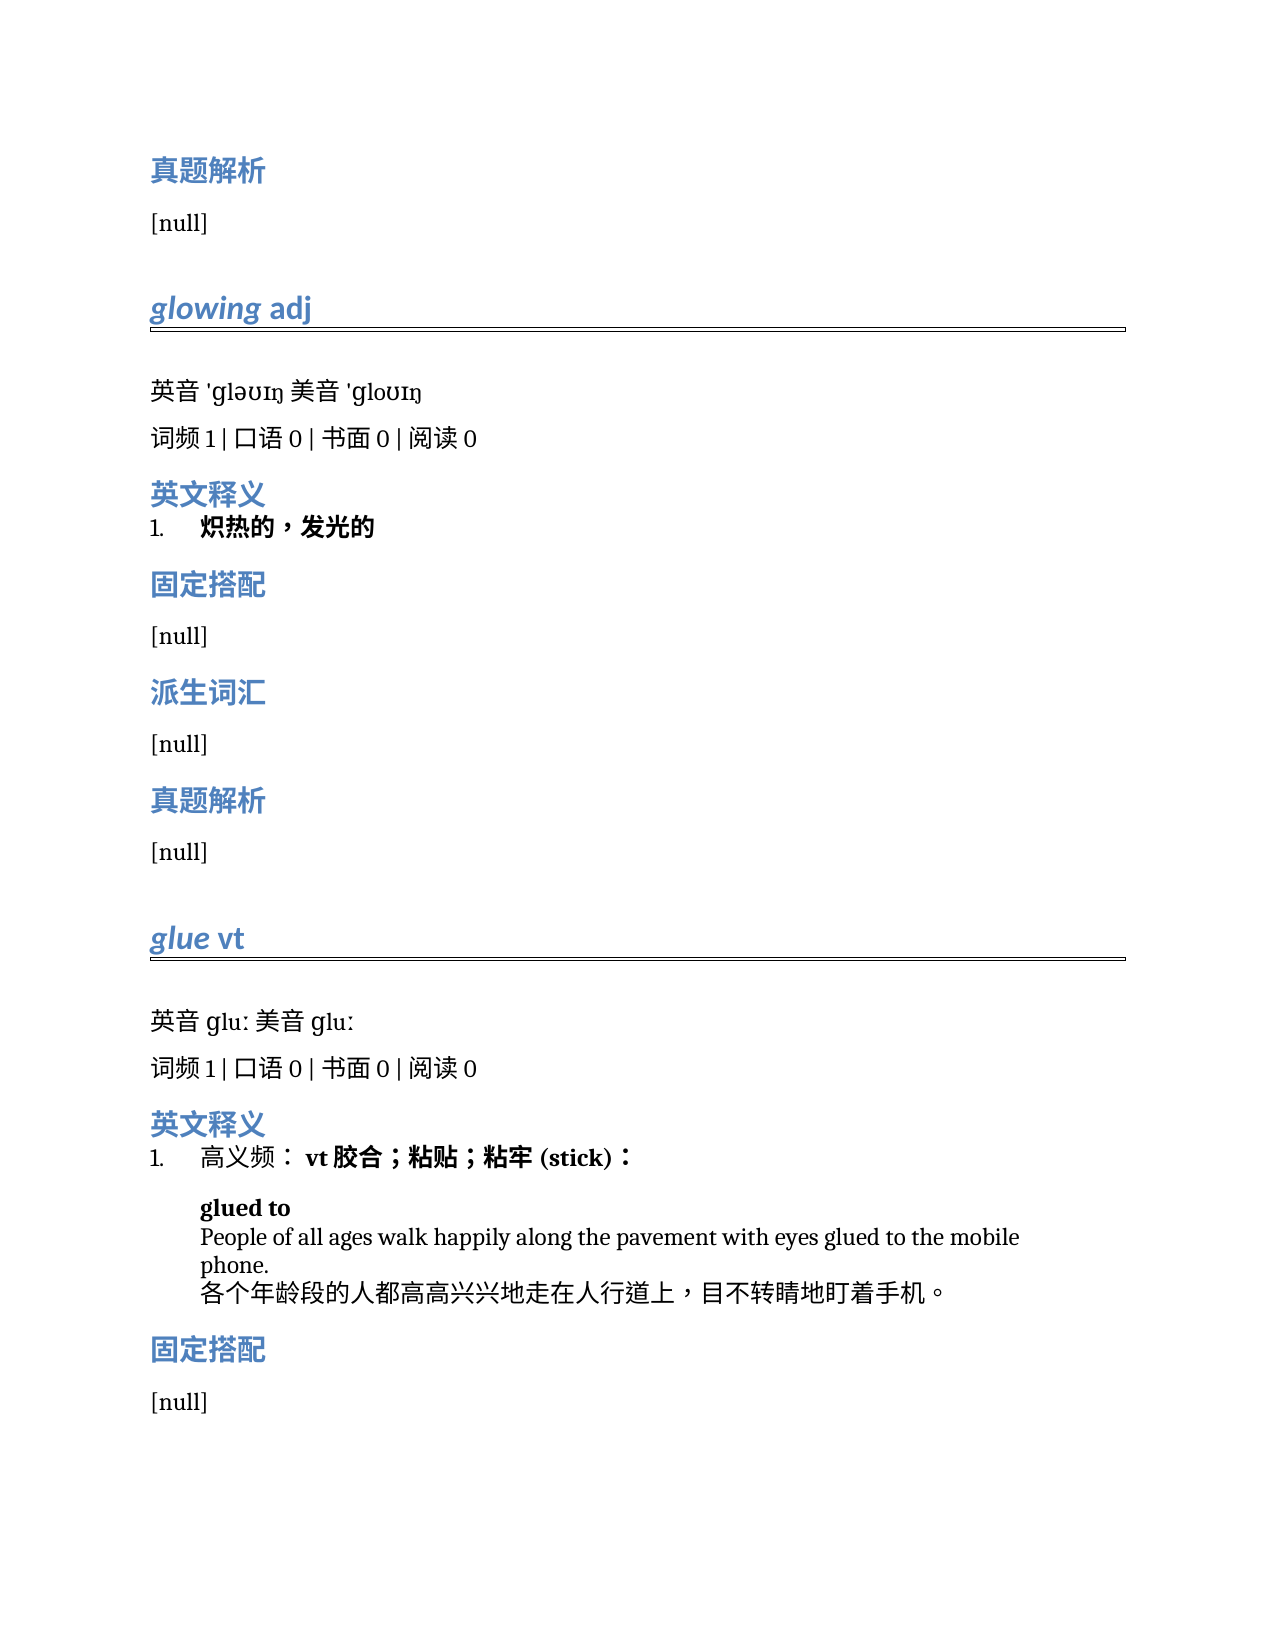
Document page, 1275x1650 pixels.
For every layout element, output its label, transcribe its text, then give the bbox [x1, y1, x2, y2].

text [null] [150, 208, 1125, 237]
text 英音 'ɡləʊɪŋ 美音 'ɡloʊɪŋ [150, 377, 1125, 406]
text 英音 ɡluː 美音 ɡluː [150, 1007, 1125, 1036]
text glued to People of all ages walk happily along the pavement with eyes glued to the mobile phone. 各个年龄段的人都高高兴兴地走在人行道上，目不转睛地盯着手机。 [200, 1194, 1075, 1309]
subtitle 真题解析 [150, 780, 1125, 819]
subtitle glowing adj [150, 287, 1125, 327]
text [null] [150, 838, 1125, 867]
subtitle glue vt [150, 917, 1125, 957]
subtitle 英文释义 [150, 474, 1125, 514]
subtitle 固定搭配 [150, 1329, 1125, 1369]
text 词频 1 | 口语 0 | 书面 0 | 阅读 0 [150, 1055, 1125, 1084]
text [null] [150, 730, 1125, 759]
text [null] [150, 622, 1125, 651]
subtitle 英文释义 [150, 1104, 1125, 1144]
list 高义频： vt 胶合；粘贴；粘牢 (stick)： [150, 1144, 1125, 1173]
subtitle 派生词汇 [150, 672, 1125, 712]
subtitle 真题解析 [150, 150, 1125, 190]
text 词频 1 | 口语 0 | 书面 0 | 阅读 0 [150, 425, 1125, 454]
subtitle 固定搭配 [150, 564, 1125, 603]
list 炽热的，发光的 [150, 514, 1125, 543]
text [null] [150, 1388, 1125, 1417]
